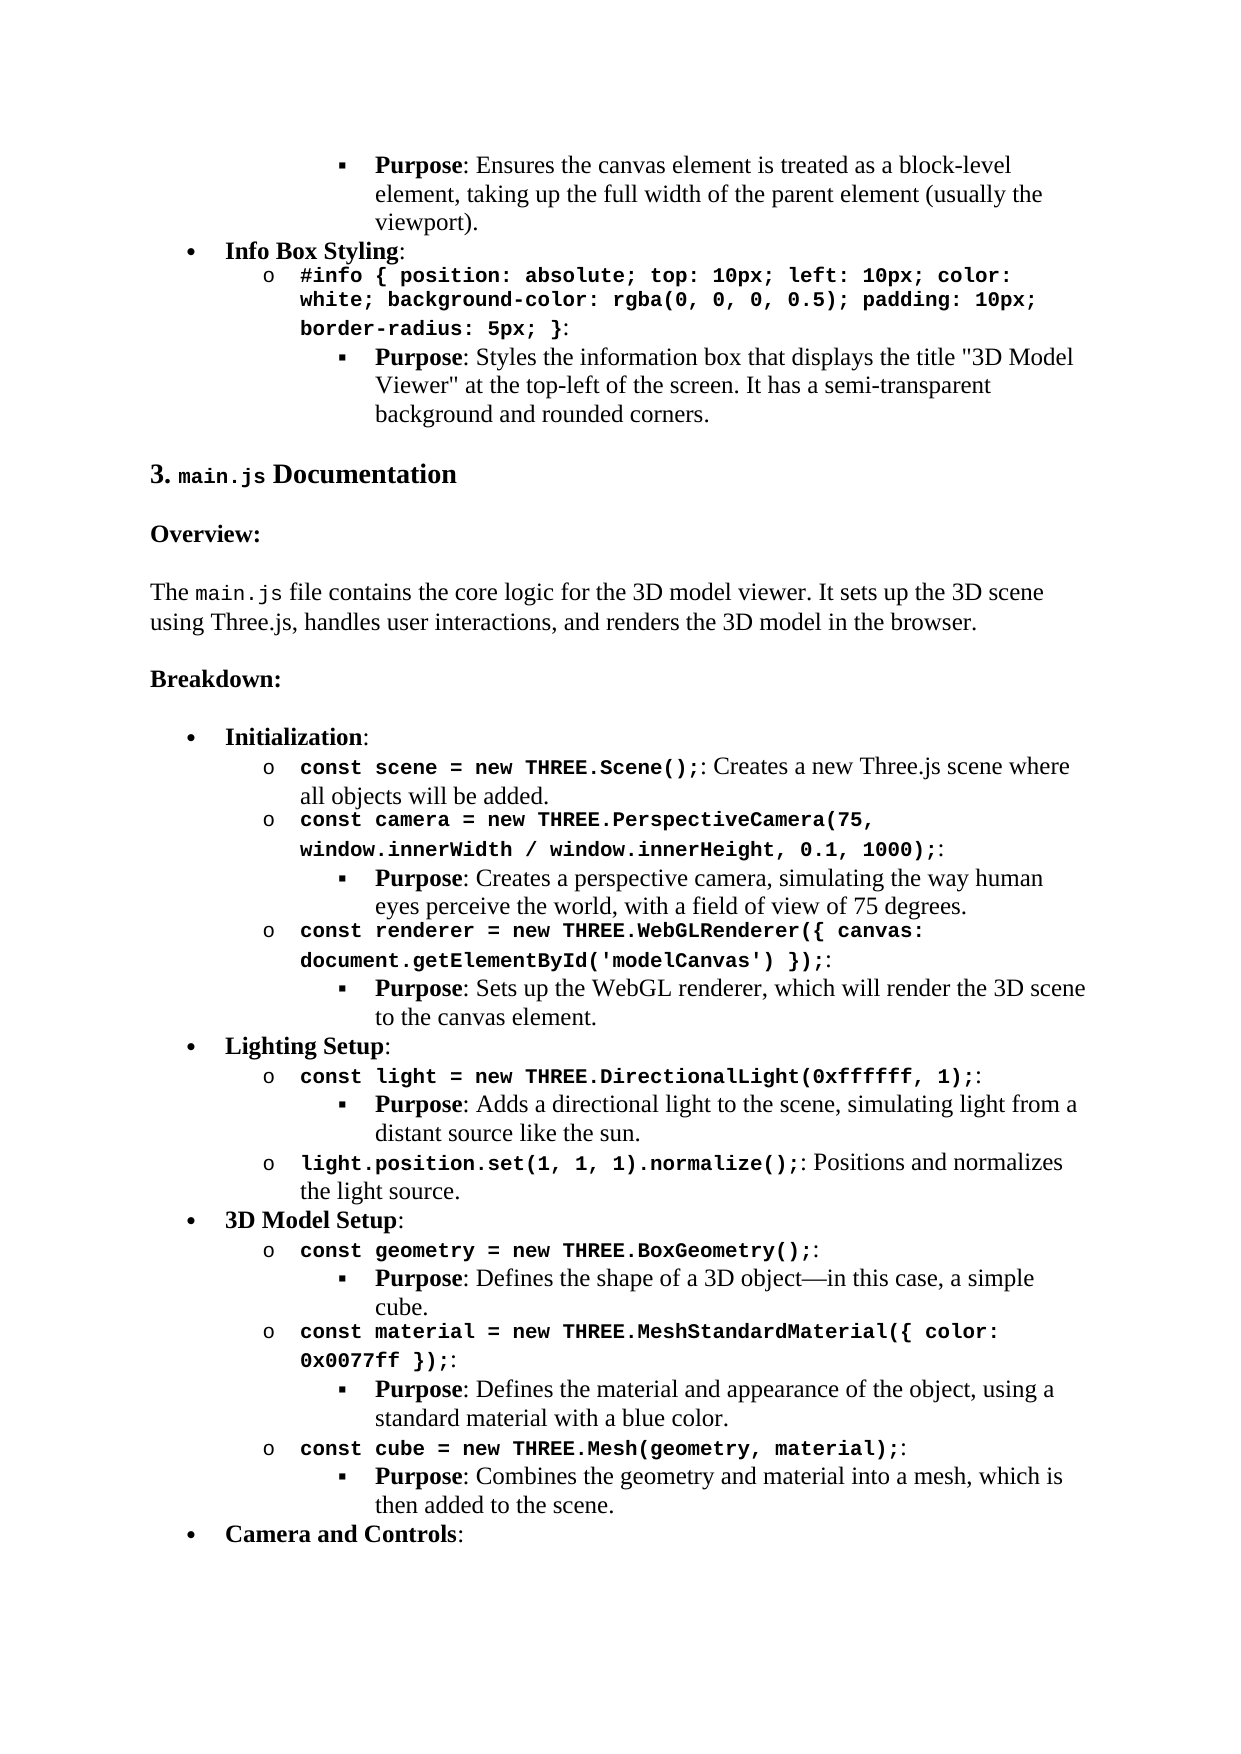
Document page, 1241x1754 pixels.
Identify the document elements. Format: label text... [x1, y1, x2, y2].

list Purpose: Ensures the canvas element is treated as a block-level element, taking up the full width of the parent element (usually the viewport). [337, 150, 1090, 236]
text The main.js file contains the core logic for the 3D model viewer. It sets up the 3D scene using Three.js, handles user interactions, and renders the 3D model in the browser. [150, 577, 1090, 635]
list const scene = new THREE.Scene();: Creates a new Three.js scene where all objects will be added. [262, 751, 1090, 809]
text Breakdown: [150, 664, 1090, 693]
list 3D Model Setup: [187, 1205, 1090, 1234]
list Info Box Styling: [187, 236, 1090, 265]
list const renderer = new THREE.WebGLRenderer({ canvas: document.getElementById('modelCanvas') });: [262, 920, 1090, 973]
list Purpose: Styles the information box that displays the title "3D Model Viewer" at the top-left of the screen. It has a semi-transparent background and rounded corners. [337, 342, 1090, 428]
list Initialization: [187, 722, 1090, 751]
list #info { position: absolute; top: 10px; left: 10px; color: white; background-color: rgba(0, 0, 0, 0.5); padding: 10px; border-radius: 5px; }: [262, 265, 1090, 342]
list Lighting Setup: [187, 1031, 1090, 1060]
list const cube = new THREE.Mesh(geometry, material);: [262, 1432, 1090, 1461]
list Purpose: Adds a directional light to the scene, simulating light from a distant source like the sun. [337, 1089, 1090, 1147]
list Purpose: Defines the shape of a 3D object—in this case, a simple cube. [337, 1263, 1090, 1321]
list const light = new THREE.DirectionalLight(0xffffff, 1);: [262, 1060, 1090, 1089]
text 3. main.js Documentation [150, 457, 1090, 490]
list Purpose: Combines the geometry and material into a mesh, which is then added to the scene. [337, 1461, 1090, 1519]
list Camera and Controls: [187, 1519, 1090, 1547]
list Purpose: Creates a perspective camera, simulating the way human eyes perceive the world, with a field of view of 75 degrees. [337, 863, 1090, 920]
list const geometry = new THREE.BoxGeometry();: [262, 1234, 1090, 1263]
list const material = new THREE.MeshStandardMaterial({ color: 0x0077ff });: [262, 1321, 1090, 1374]
text Overview: [150, 519, 1090, 548]
list Purpose: Sets up the WebGL renderer, which will render the 3D scene to the canvas element. [337, 973, 1090, 1031]
list light.position.set(1, 1, 1).normalize();: Positions and normalizes the light source. [262, 1147, 1090, 1205]
list const camera = new THREE.PerspectiveCamera(75, window.innerWidth / window.innerHeight, 0.1, 1000);: [262, 809, 1090, 863]
list Purpose: Defines the material and appearance of the object, using a standard material with a blue color. [337, 1374, 1090, 1432]
